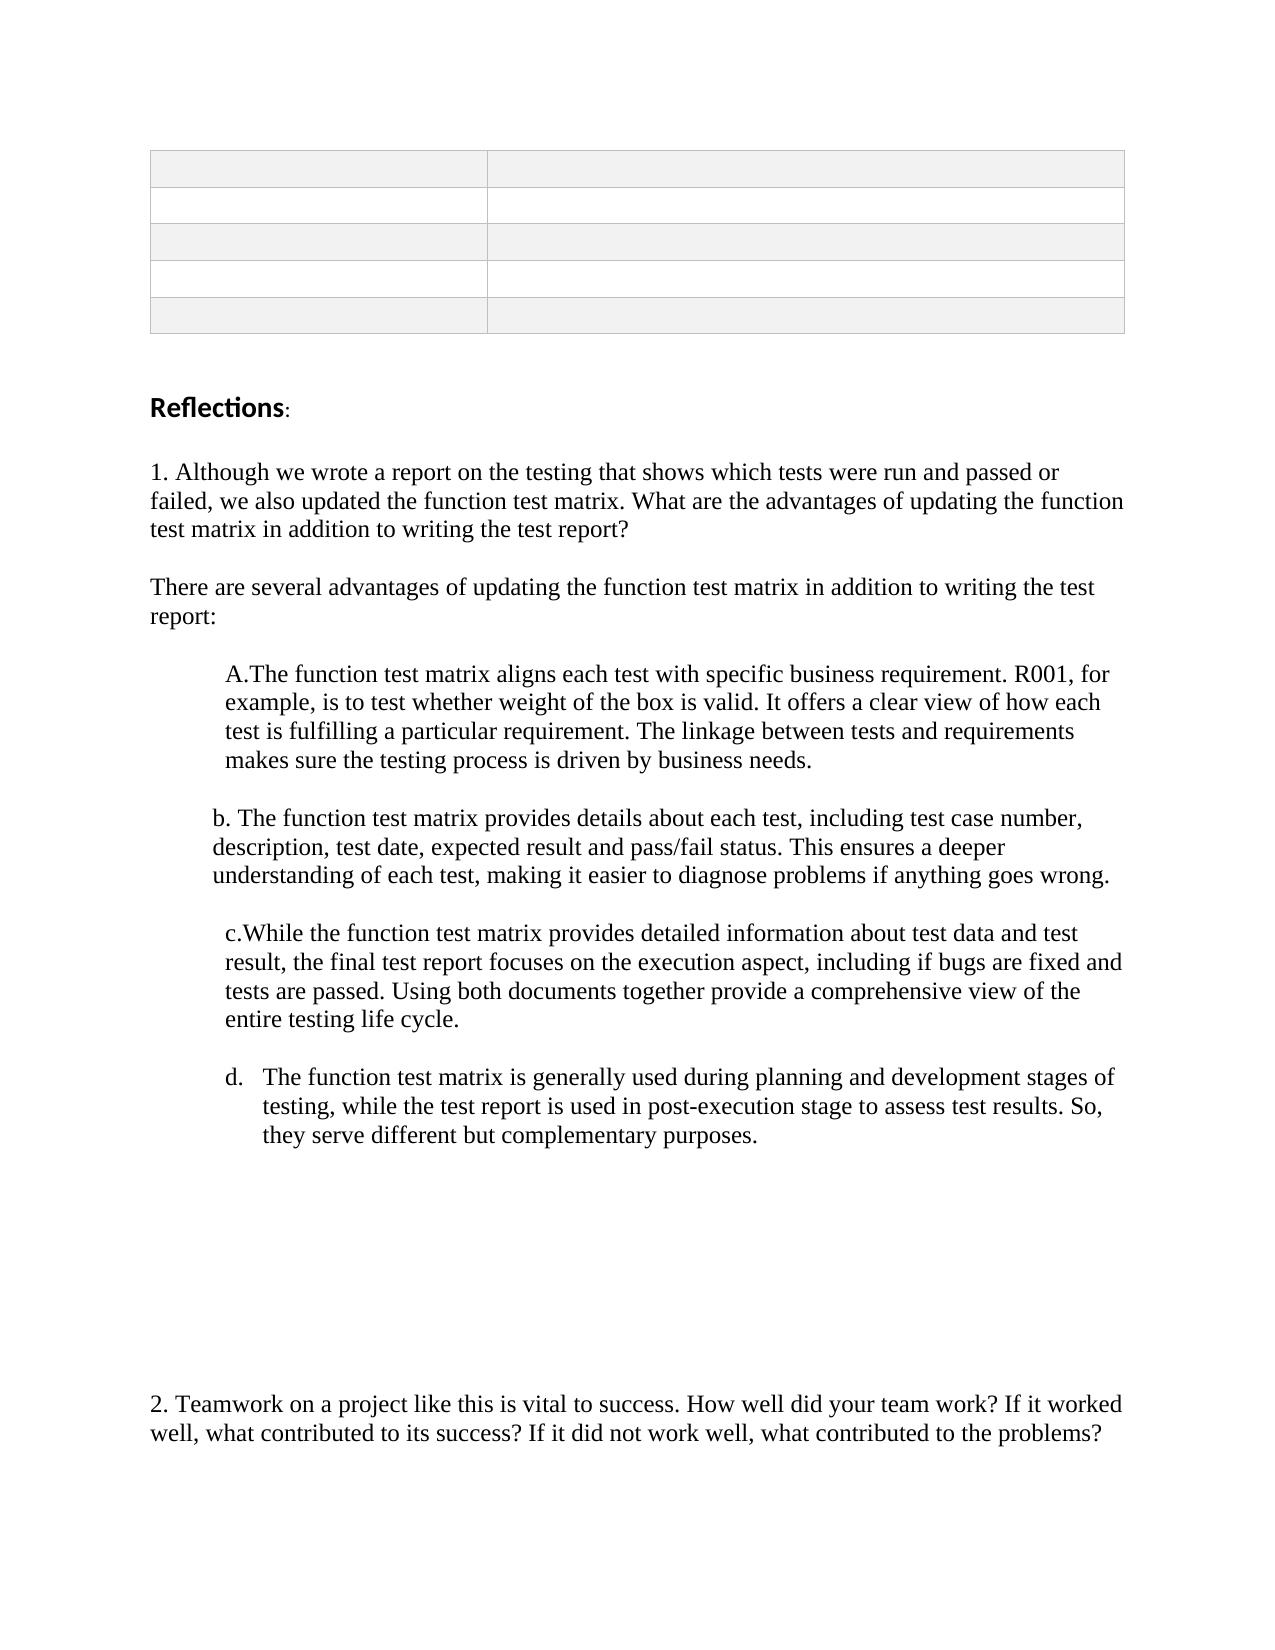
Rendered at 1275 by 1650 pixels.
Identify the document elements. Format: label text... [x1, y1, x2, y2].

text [150, 1389, 1125, 1476]
table_cell [151, 151, 487, 187]
table_cell [151, 188, 487, 223]
text b. The function test matrix provides details about each test, including test case number, description, test date, expected result and pass/fail status. This ensures a deeper understanding of each test, making it easier to diagnose problems if anything goes wrong. [212, 803, 1125, 889]
table_cell [488, 261, 1124, 297]
table_cell [488, 298, 1124, 333]
list The function test matrix is generally used during planning and development stages of testing, while the test report is used in post-execution stage to assess test results. So, they serve different but complementary purposes. [225, 1062, 1125, 1149]
table_cell [151, 261, 487, 297]
text c.While the function test matrix provides detailed information about test data and test result, the final test report focuses on the execution aspect, including if bugs are fixed and tests are passed. Using both documents together provide a comprehensive view of the entire testing life cycle. [225, 918, 1125, 1033]
text 1. Although we wrote a report on the testing that shows which tests were run and passed or failed, we also updated the function test matrix. What are the advantages of updating the function test matrix in addition to writing the test report? There are several advantages of updating the function test matrix in addition to writing the test report: [150, 457, 1125, 629]
table_cell [151, 298, 487, 333]
table_cell [488, 151, 1124, 187]
table_cell [488, 188, 1124, 223]
text A.The function test matrix aligns each test with specific business requirement. R001, for example, is to test whether weight of the box is valid. It offers a clear view of how each test is fulfilling a particular requirement. The linkage between tests and requirements makes sure the testing process is driven by business needs. [225, 659, 1125, 774]
table_cell [488, 224, 1124, 260]
table_cell [151, 224, 487, 260]
text Reflections: [150, 389, 1125, 425]
